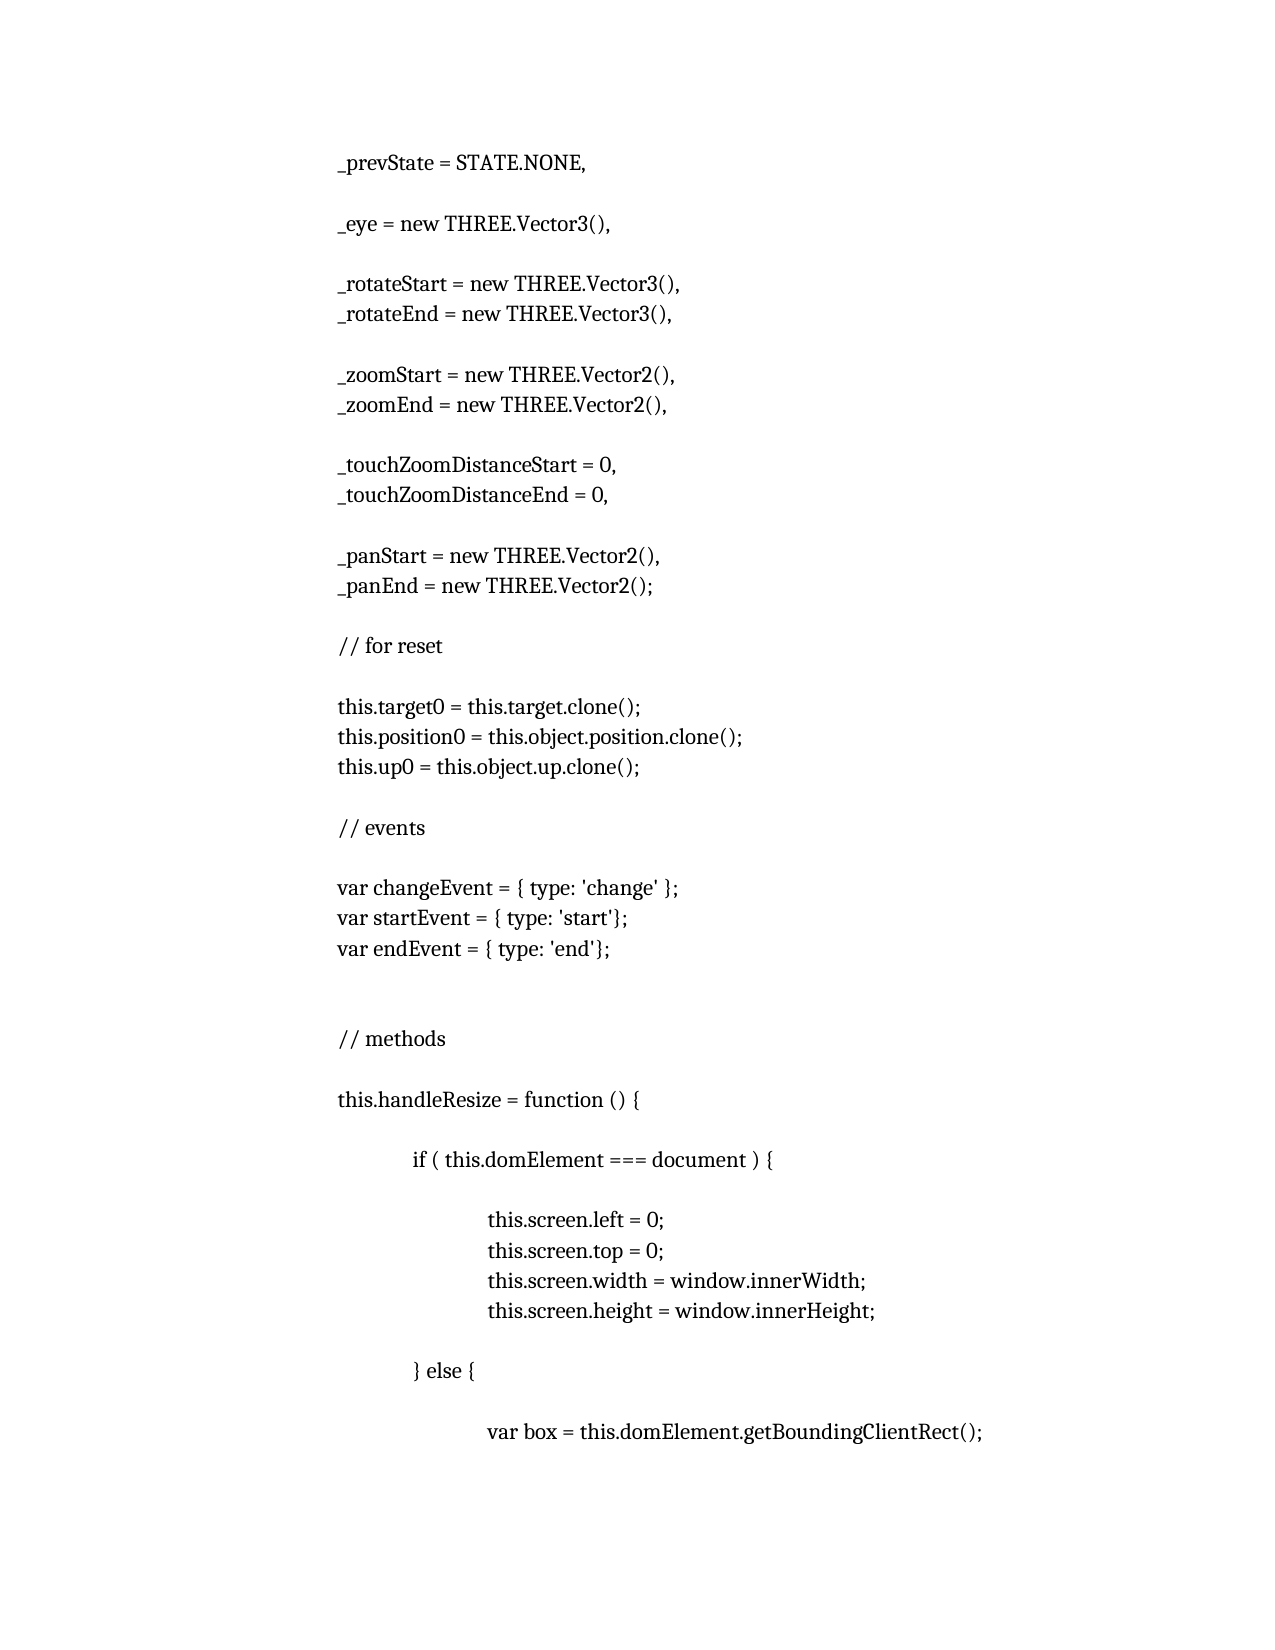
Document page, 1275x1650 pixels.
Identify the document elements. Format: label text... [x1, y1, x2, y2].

list this.target0 = this.target.clone(); [262, 694, 1087, 720]
list this.position0 = this.object.position.clone(); [262, 724, 1087, 750]
list this.handleResize = function () { [262, 1086, 1087, 1113]
list _eye = new THREE.Vector3(), [262, 210, 1087, 237]
list this.screen.left = 0; [262, 1207, 1087, 1234]
list _zoomStart = new THREE.Vector2(), [262, 361, 1087, 388]
list _panStart = new THREE.Vector2(), [262, 543, 1087, 569]
list // events [262, 814, 1087, 841]
list if ( this.domElement === document ) { [262, 1147, 1087, 1173]
list var box = this.domElement.getBoundingClientRect(); [262, 1419, 1087, 1445]
list } else { [262, 1358, 1087, 1385]
list this.screen.top = 0; [262, 1237, 1087, 1264]
list _rotateEnd = new THREE.Vector3(), [262, 301, 1087, 327]
list // for reset [262, 633, 1087, 660]
list _panEnd = new THREE.Vector2(); [262, 573, 1087, 599]
list _touchZoomDistanceEnd = 0, [262, 482, 1087, 509]
list var endEvent = { type: 'end'}; [262, 935, 1087, 962]
list _zoomEnd = new THREE.Vector2(), [262, 392, 1087, 418]
list _rotateStart = new THREE.Vector3(), [262, 271, 1087, 297]
list this.screen.width = window.innerWidth; [262, 1268, 1087, 1294]
list this.screen.height = window.innerHeight; [262, 1298, 1087, 1324]
list this.up0 = this.object.up.clone(); [262, 754, 1087, 781]
list _prevState = STATE.NONE, [262, 150, 1087, 176]
list _touchZoomDistanceStart = 0, [262, 452, 1087, 478]
list var startEvent = { type: 'start'}; [262, 905, 1087, 932]
list var changeEvent = { type: 'change' }; [262, 875, 1087, 901]
list // methods [262, 1026, 1087, 1052]
